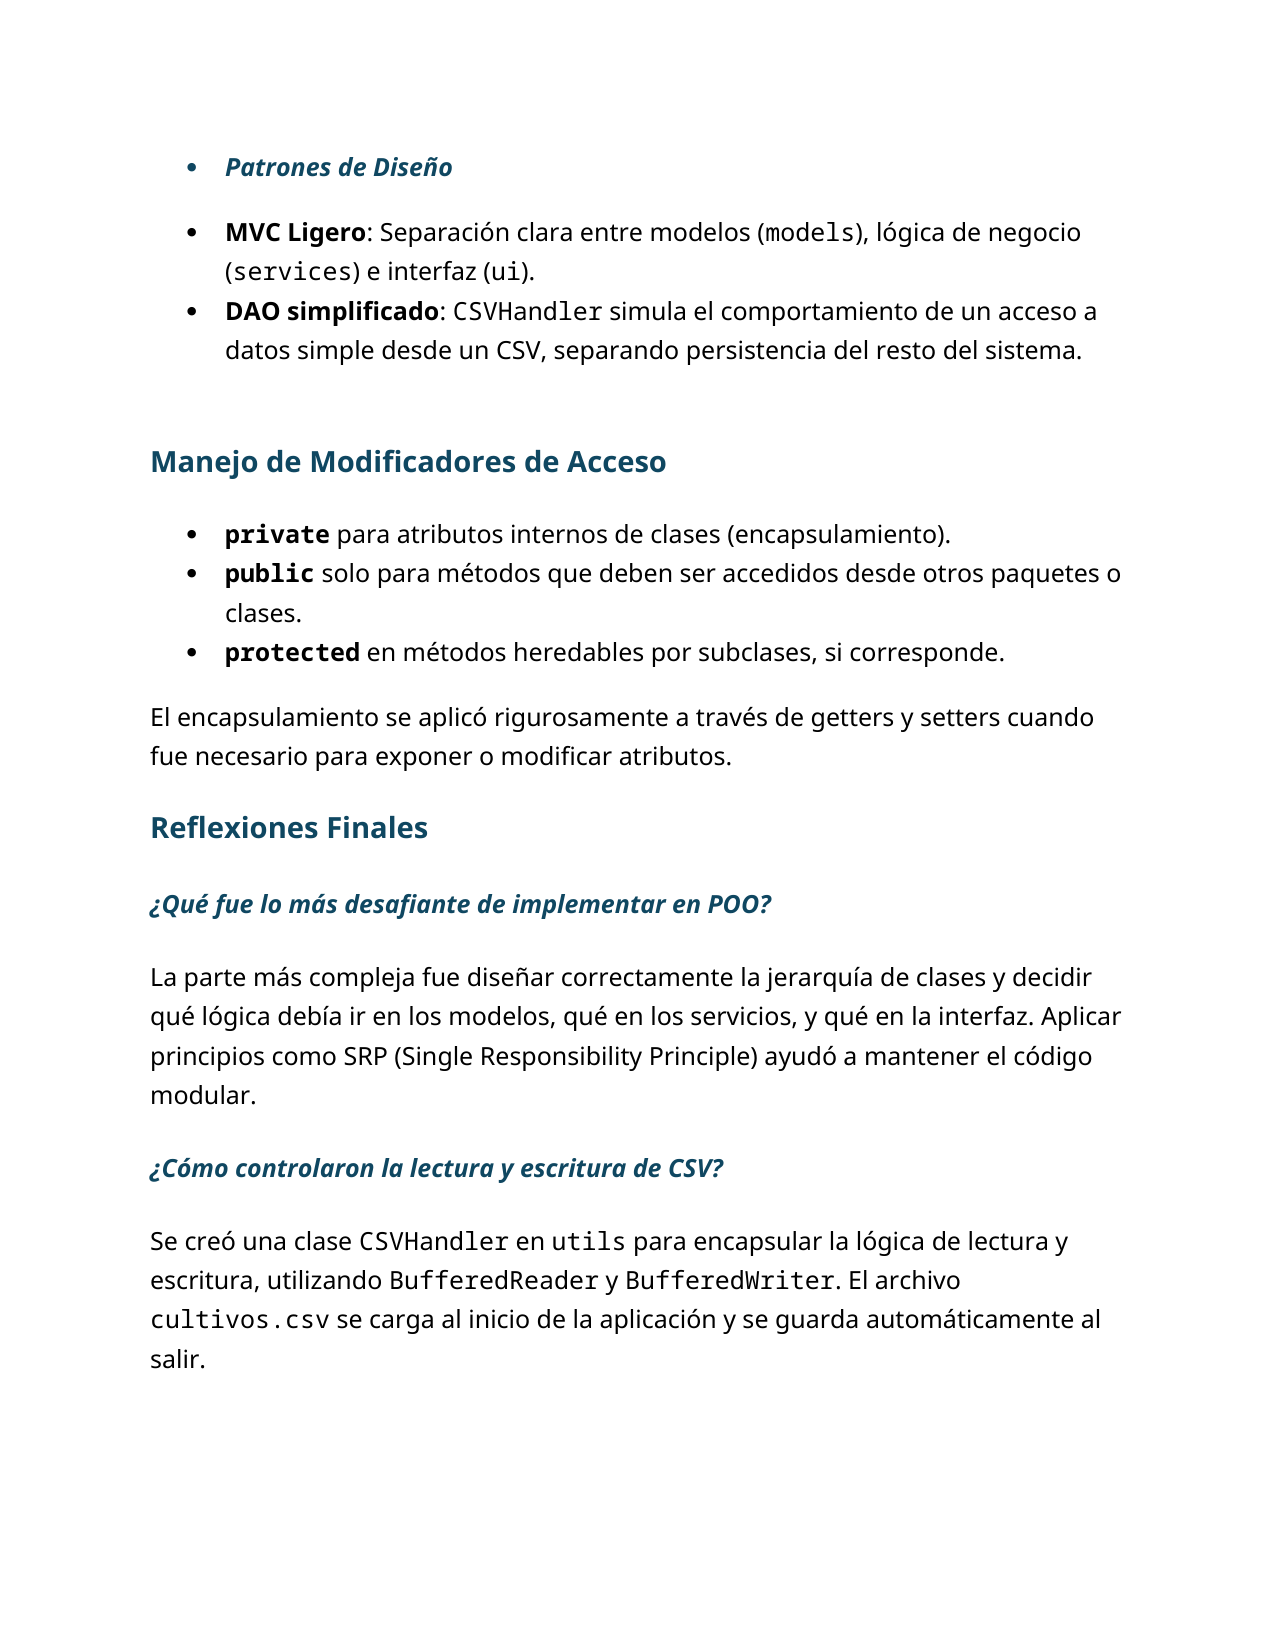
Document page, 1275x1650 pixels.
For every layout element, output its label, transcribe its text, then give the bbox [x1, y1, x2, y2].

subtitle Reflexiones Finales [150, 807, 1125, 847]
list protected en métodos heredables por subclases, si corresponde. [187, 635, 1125, 669]
subtitle Manejo de Modificadores de Acceso [150, 441, 1125, 481]
text Se creó una clase CSVHandler en utils para encapsular la lógica de lectura y escritura, utilizando BufferedReader y BufferedWriter. El archivo cultivos.csv se carga al inicio de la aplicación y se guarda automáticamente al salir. [150, 1223, 1125, 1376]
list DAO simplificado: CSVHandler simula el comportamiento de un acceso a datos simple desde un CSV, separando persistencia del resto del sistema. [187, 293, 1125, 367]
subtitle ¿Qué fue lo más desafiante de implementar en POO? [150, 887, 1125, 921]
list MVC Ligero: Separación clara entre modelos (models), lógica de negocio (services) e interfaz (ui). [187, 214, 1125, 288]
subtitle Patrones de Diseño [187, 150, 1125, 184]
list private para atributos internos de clases (encapsulamiento). [187, 516, 1125, 550]
subtitle ¿Cómo controlaron la lectura y escritura de CSV? [150, 1151, 1125, 1184]
text La parte más compleja fue diseñar correctamente la jerarquía de clases y decidir qué lógica debía ir en los modelos, qué en los servicios, y qué en la interfaz. Aplicar principios como SRP (Single Responsibility Principle) ayudó a mantener el código modular. [150, 959, 1125, 1112]
list public solo para métodos que deben ser accedidos desde otros paquetes o clases. [187, 556, 1125, 629]
text El encapsulamiento se aplicó rigurosamente a través de getters y setters cuando fue necesario para exponer o modificar atributos. [150, 699, 1125, 773]
